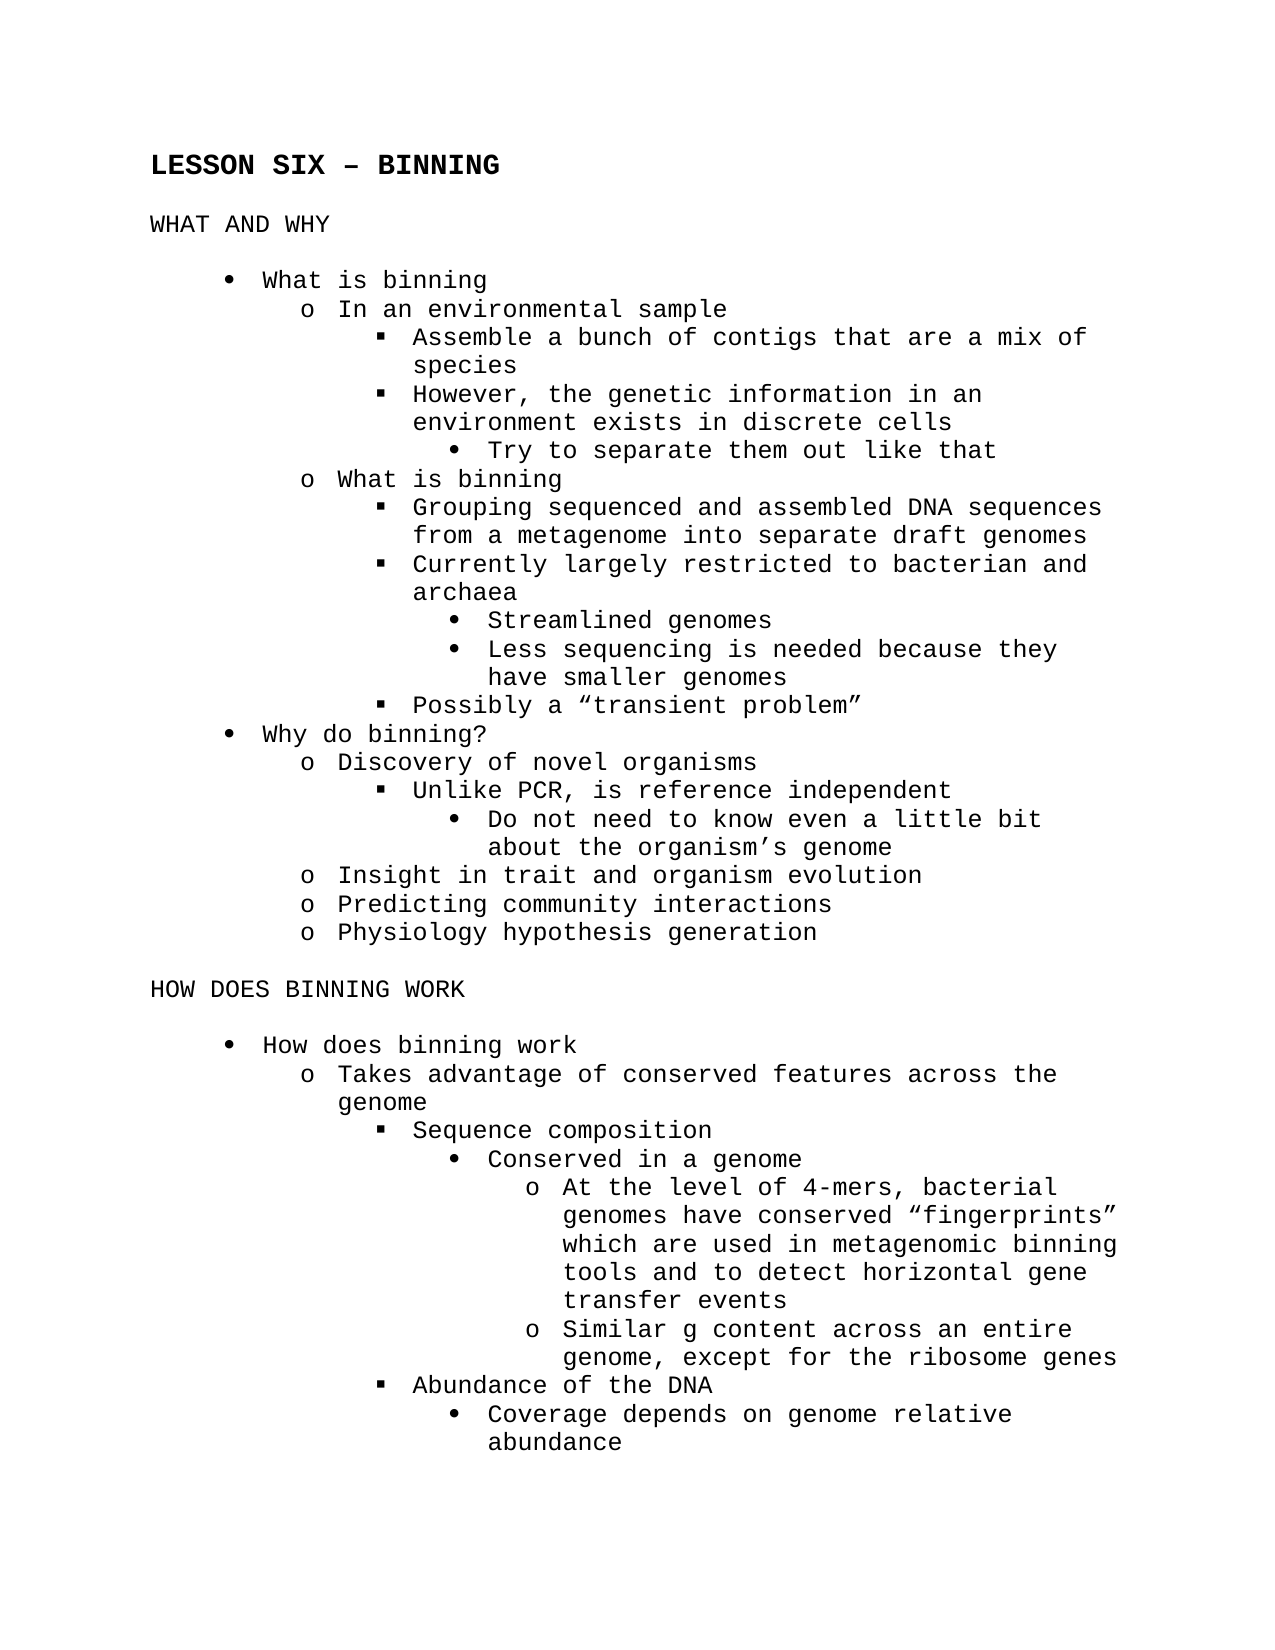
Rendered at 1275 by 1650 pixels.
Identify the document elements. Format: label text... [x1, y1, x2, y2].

list Possibly a “transient problem” [375, 693, 1125, 721]
list Conserved in a genome [450, 1146, 1125, 1175]
list However, the genetic information in an environment exists in discrete cells [375, 381, 1125, 438]
list Physiology hypothesis generation [300, 920, 1125, 948]
list What is binning [300, 466, 1125, 495]
list Sequence composition [375, 1118, 1125, 1146]
subtitle LESSON SIX – BINNING [150, 150, 1125, 183]
list Less sequencing is needed because they have smaller genomes [450, 636, 1125, 693]
list Predicting community interactions [300, 891, 1125, 920]
list Why do binning? [225, 721, 1125, 750]
list Takes advantage of conserved features across the genome [300, 1061, 1125, 1118]
list At the level of 4-mers, bacterial genomes have conserved “fingerprints” which are used in metagenomic binning tools and to detect horizontal gene transfer events [525, 1175, 1125, 1316]
subtitle WHAT AND WHY [150, 211, 1125, 240]
list In an environmental sample [300, 296, 1125, 325]
list Insight in trait and organism evolution [300, 863, 1125, 891]
list Try to separate them out like that [450, 438, 1125, 466]
list How does binning work [225, 1033, 1125, 1061]
list Do not need to know even a little bit about the organism’s genome [450, 806, 1125, 863]
list Abundance of the DNA [375, 1373, 1125, 1401]
list Discovery of novel organisms [300, 750, 1125, 778]
list Grouping sequenced and assembled DNA sequences from a metagenome into separate draft genomes [375, 495, 1125, 551]
list What is binning [225, 268, 1125, 296]
list Coverage depends on genome relative abundance [450, 1401, 1125, 1458]
list Streamlined genomes [450, 608, 1125, 636]
list Unlike PCR, is reference independent [375, 778, 1125, 806]
list Currently largely restricted to bacterian and archaea [375, 551, 1125, 608]
list Assemble a bunch of contigs that are a mix of species [375, 325, 1125, 381]
subtitle HOW DOES BINNING WORK [150, 976, 1125, 1005]
list Similar g content across an entire genome, except for the ribosome genes [525, 1316, 1125, 1373]
